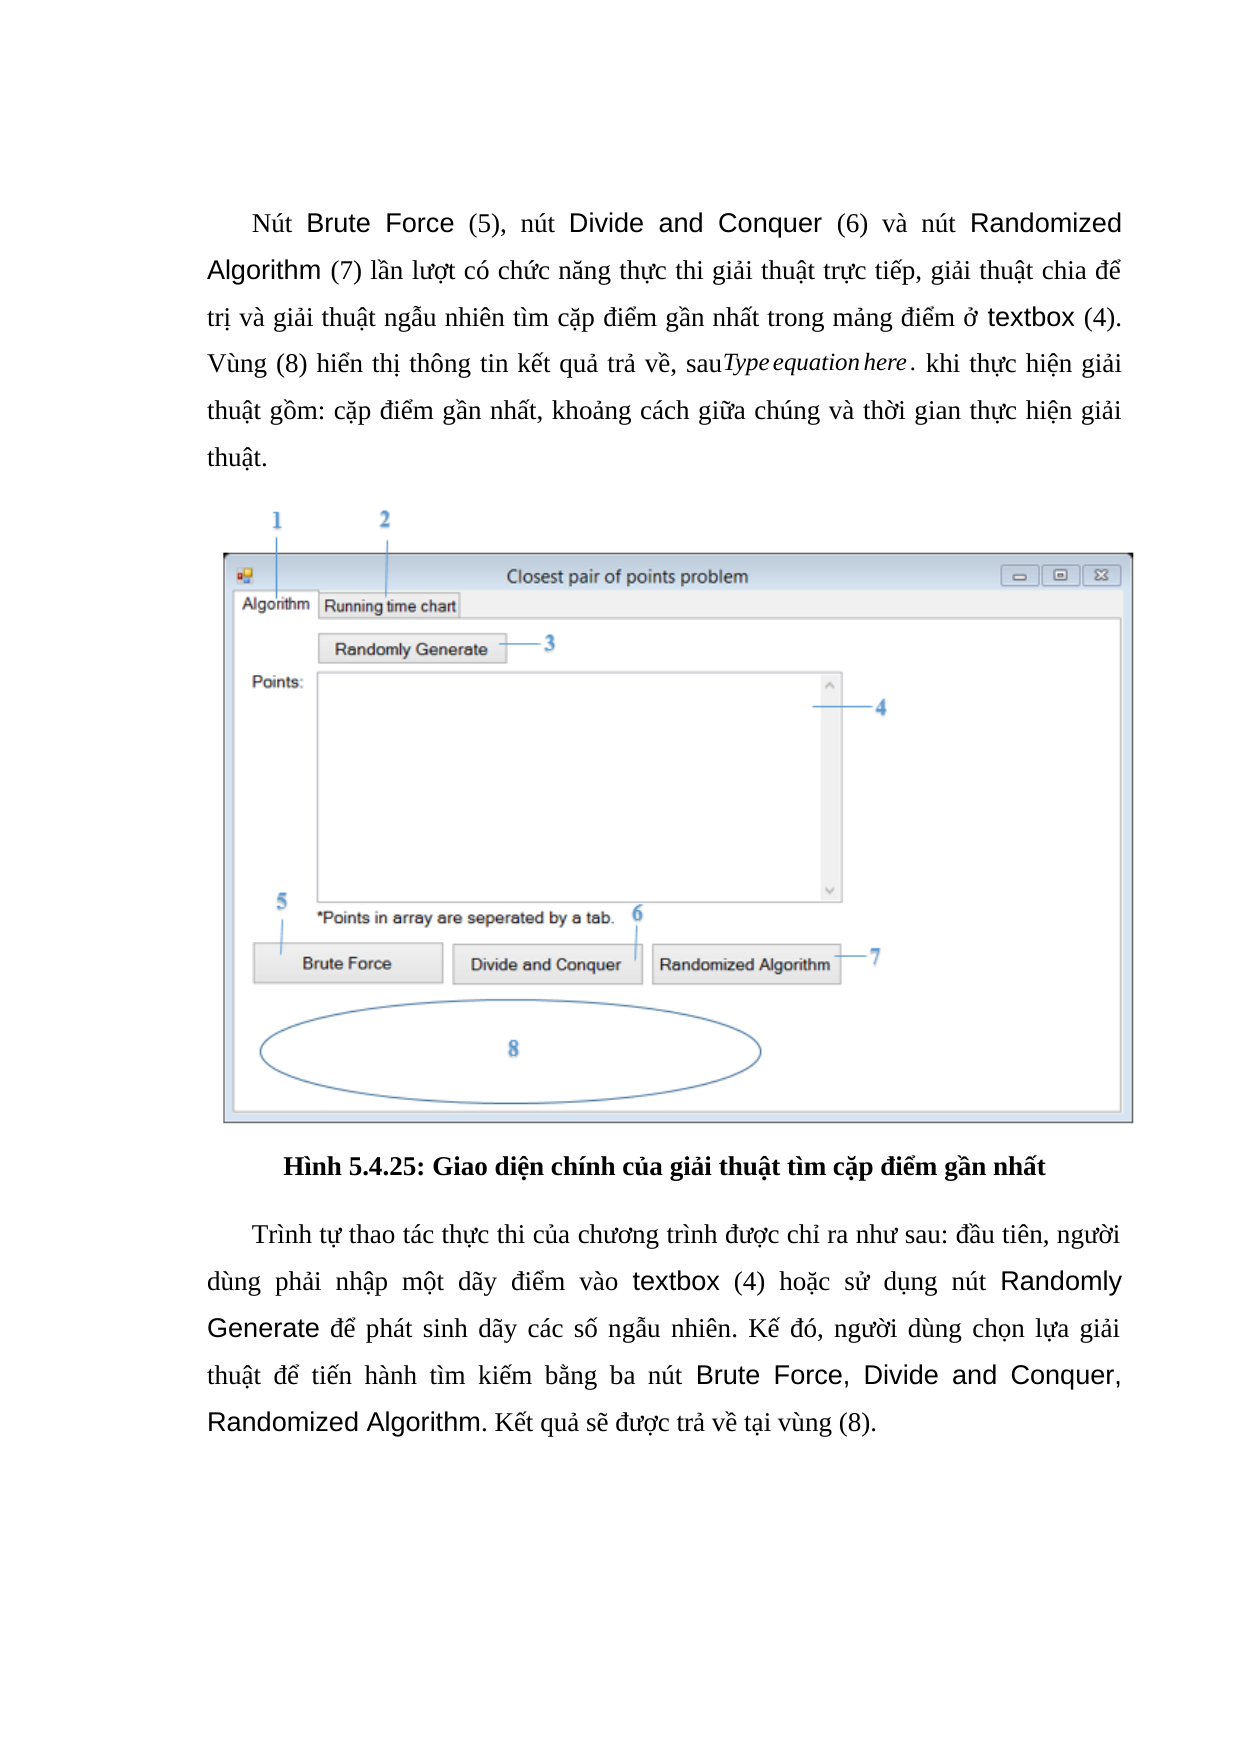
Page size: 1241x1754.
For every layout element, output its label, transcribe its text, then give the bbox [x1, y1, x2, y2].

picture [206, 499, 1148, 1135]
text Trình tự thao tác thực thi của chương trình được chỉ ra như sau: đầu tiên, người dùng phải nhập một dãy điểm vào textbox (4) hoặc sử dụng nút Randomly Generate để phát sinh dãy các số ngẫu nhiên. Kế đó, người dùng chọn lựa giải thuật để tiến hành tìm kiếm bằng ba nút Brute Force, Divide and Conquer, Randomized Algorithm. Kết quả sẽ được trả về tại vùng (8). [207, 1219, 1122, 1437]
text Nút Brute Force (5), nút Divide and Conquer (6) và nút Randomized Algorithm (7) lần lượt có chức năng thực thi giải thuật trực tiếp, giải thuật chia để trị và giải thuật ngẫu nhiên tìm cặp điểm gần nhất trong mảng điểm ở textbox (4). Vùng (8) hiển thị thông tin kết quả trả về, sau khi thực hiện giải thuật gồm: cặp điểm gần nhất, khoảng cách giữa chúng và thời gian thực hiện giải thuật. [207, 207, 1122, 472]
